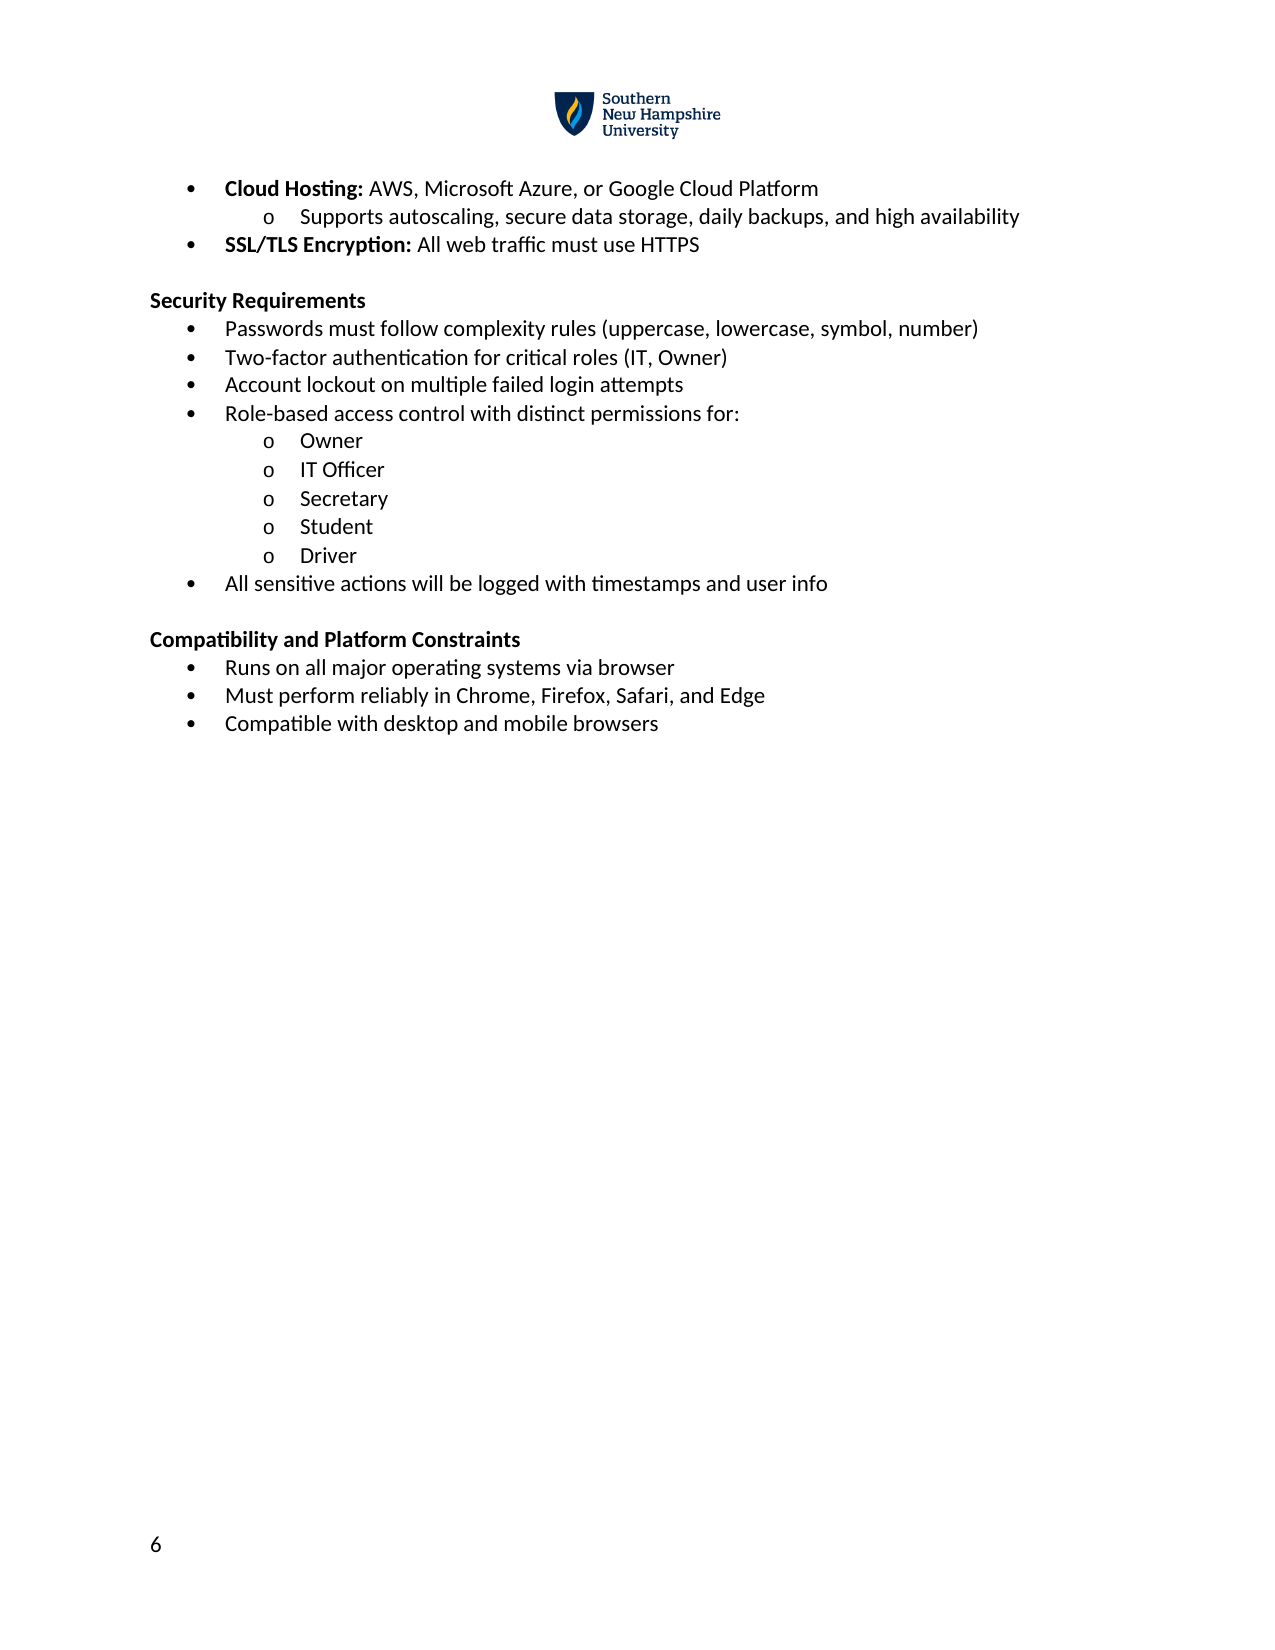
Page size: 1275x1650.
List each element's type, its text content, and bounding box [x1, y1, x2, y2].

list Must perform reliably in Chrome, Firefox, Safari, and Edge [187, 681, 1125, 709]
list Student [262, 512, 1125, 541]
list Owner [262, 427, 1125, 455]
list Passwords must follow complexity rules (uppercase, lowercase, symbol, number) [187, 314, 1125, 343]
list All sensitive actions will be logged with timestamps and user info [187, 569, 1125, 597]
list Runs on all major operating systems via browser [187, 653, 1125, 681]
list Supports autoscaling, secure data storage, daily backups, and high availability [262, 202, 1125, 231]
list Compatible with desktop and mobile browsers [187, 709, 1125, 737]
list Cloud Hosting: AWS, Microsoft Azure, or Google Cloud Platform [187, 174, 1125, 202]
text Security Requirements [150, 287, 1125, 314]
text Compatibility and Platform Constraints [150, 625, 1125, 653]
list Role-based access control with distinct permissions for: [187, 399, 1125, 427]
list Two-factor authentication for critical roles (IT, Owner) [187, 343, 1125, 371]
list Driver [262, 541, 1125, 569]
list SSL/TLS Encryption: All web traffic must use HTTPS [187, 231, 1125, 258]
list IT Officer [262, 455, 1125, 484]
picture [546, 75, 729, 154]
list Account lockout on multiple failed login attempts [187, 371, 1125, 399]
list Secretary [262, 484, 1125, 512]
